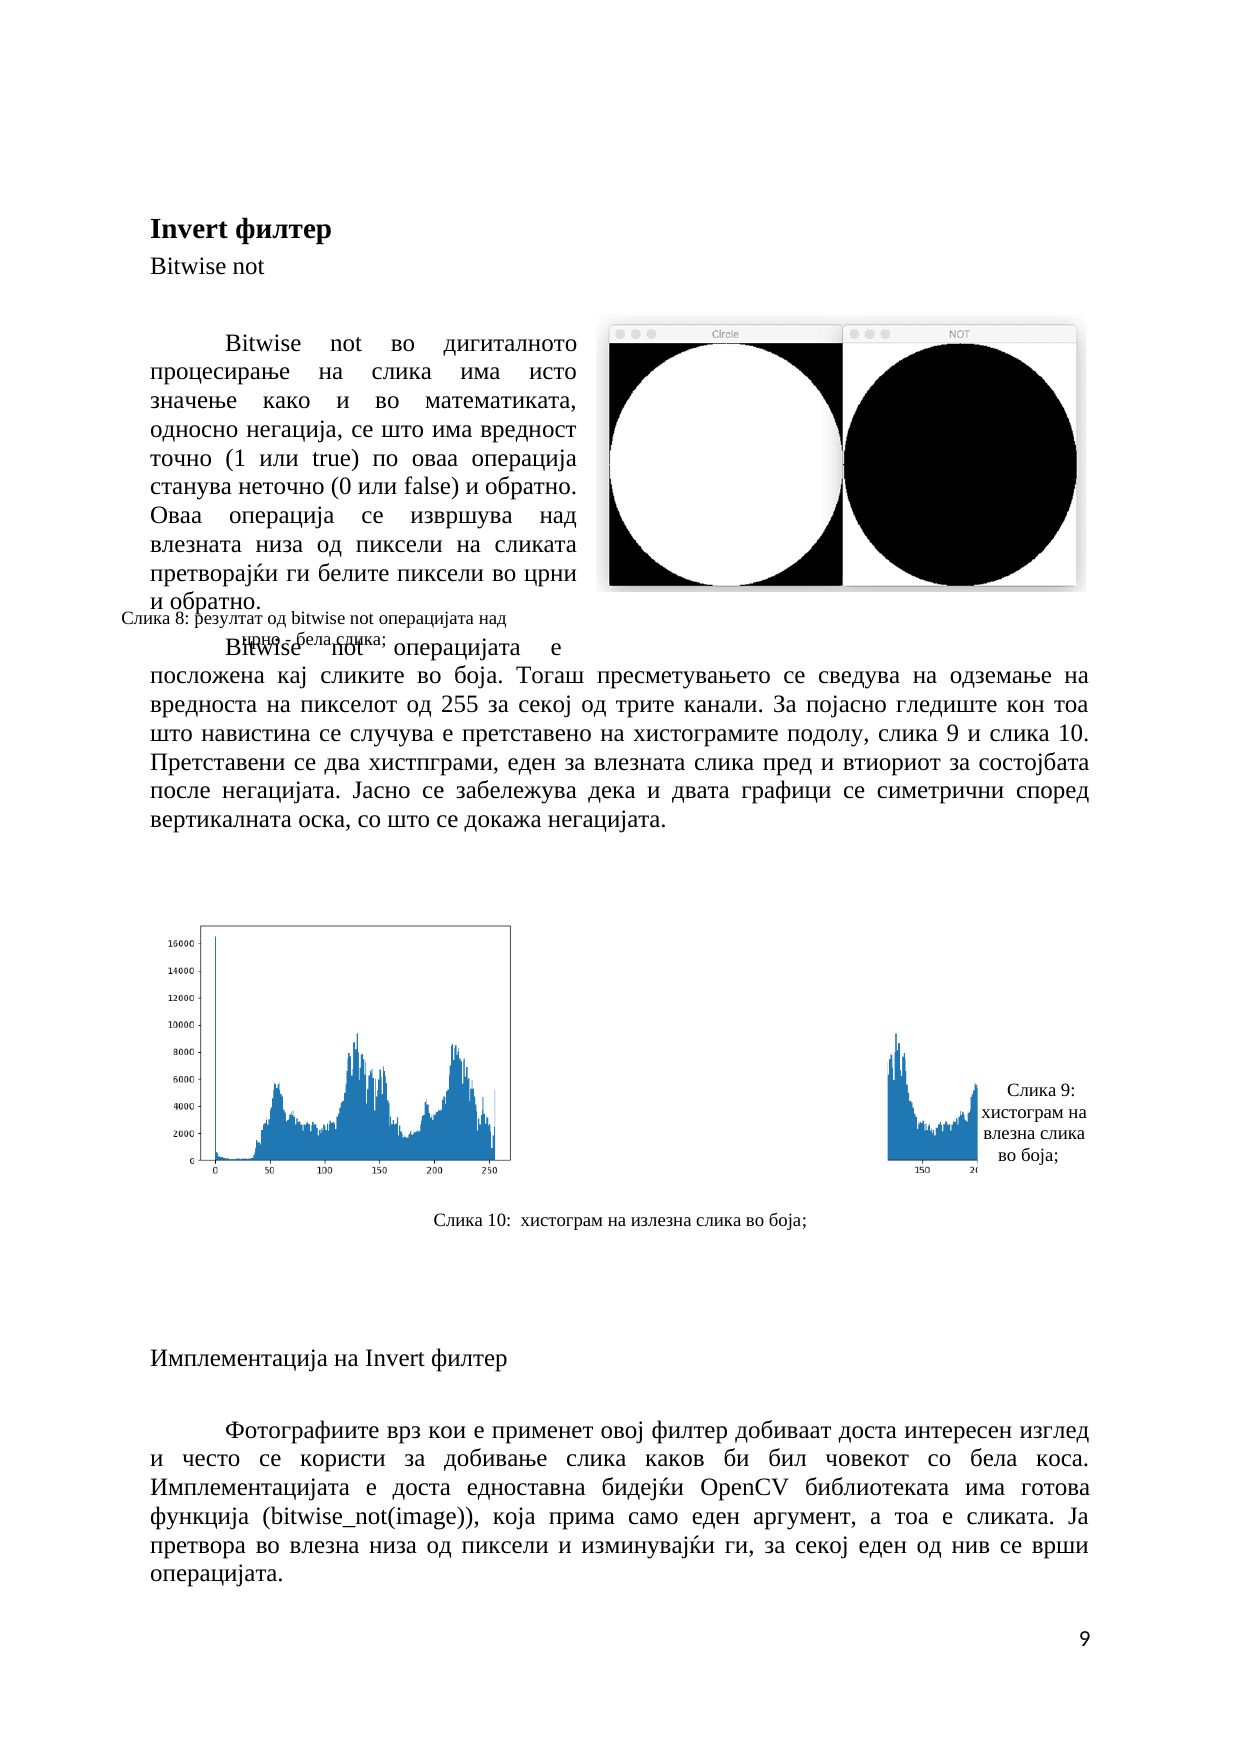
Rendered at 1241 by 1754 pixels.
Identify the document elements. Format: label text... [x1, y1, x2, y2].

text Bitwise not операцијата е посложена кај сликите во боја. Тогаш пресметувањето се сведува на одземање на вредноста на пикселот од 255 за секој од трите канали. За појасно гледиште кон тоа што навистина се случува е претставено на хистограмите подолу, слика 9 и слика 10. Претставени се два хистпграми, еден за влезната слика пред и втиориот за состојбата после негацијата. Јасно се забележува дека и двата графици се симетрични според вертикалната оска, со што се докажа негацијата. [150, 632, 1090, 833]
picture [887, 1020, 978, 1191]
subtitle Имплементација на Invert филтер [150, 1343, 583, 1372]
text Bitwise not во дигиталното процесирање на слика има исто значење како и во математиката, односно негација, се што има вредност точно (1 или true) по оваа операција станува неточно (0 или false) и обратно. Оваа операција се извршува над влезната низа од пиксели на сликата претворајќи ги белите пиксели во црни и обратно. [150, 328, 1090, 615]
text Фотографиите врз кои е применет овој филтер добиваат доста интересен изглед и често се користи за добивање слика каков би бил човекот со бела коса. Имплементацијата е доста едноставна бидејќи OpenCV библиотеката има готова функција (bitwise_not(image)), која прима само еден аргумент, а тоа е сликата. Ја претвора во влезна низа од пиксели и изминувајќи ги, за секој еден од нив се врши операцијата. [150, 1415, 1090, 1587]
subtitle Bitwise not [150, 251, 1090, 280]
subtitle Invert филтер [150, 211, 1090, 245]
text Слика 9: хистограм на влезна слика во боја; Слика 10: хистограм на излезна слика во боја; [150, 1079, 1090, 1230]
picture [150, 892, 543, 1188]
